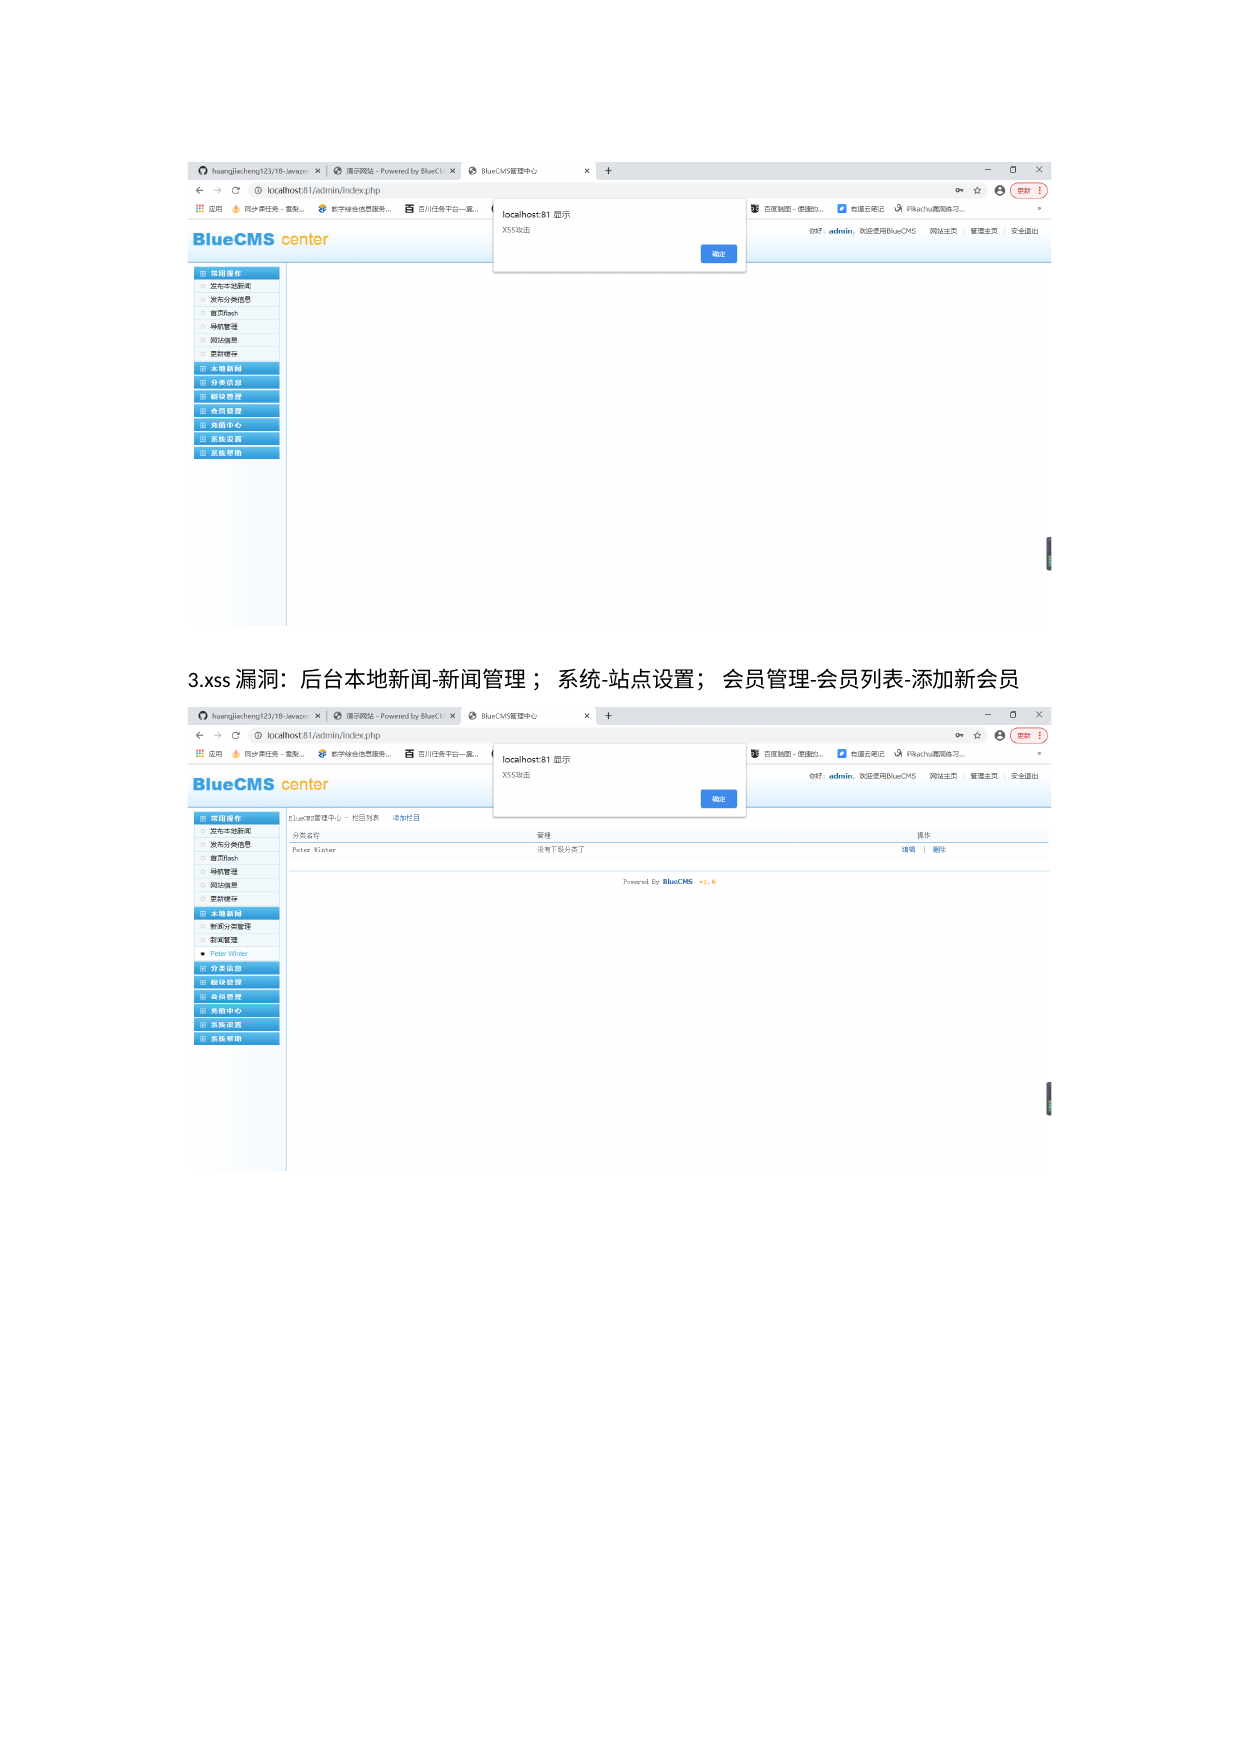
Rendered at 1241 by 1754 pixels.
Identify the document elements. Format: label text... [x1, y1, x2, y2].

list 3.xss漏洞：后台本地新闻-新闻管理 ； 系统-站点设置； 会员管理-会员列表-添加新会员 [187, 662, 1053, 694]
picture [187, 707, 1052, 1171]
picture [187, 162, 1052, 626]
